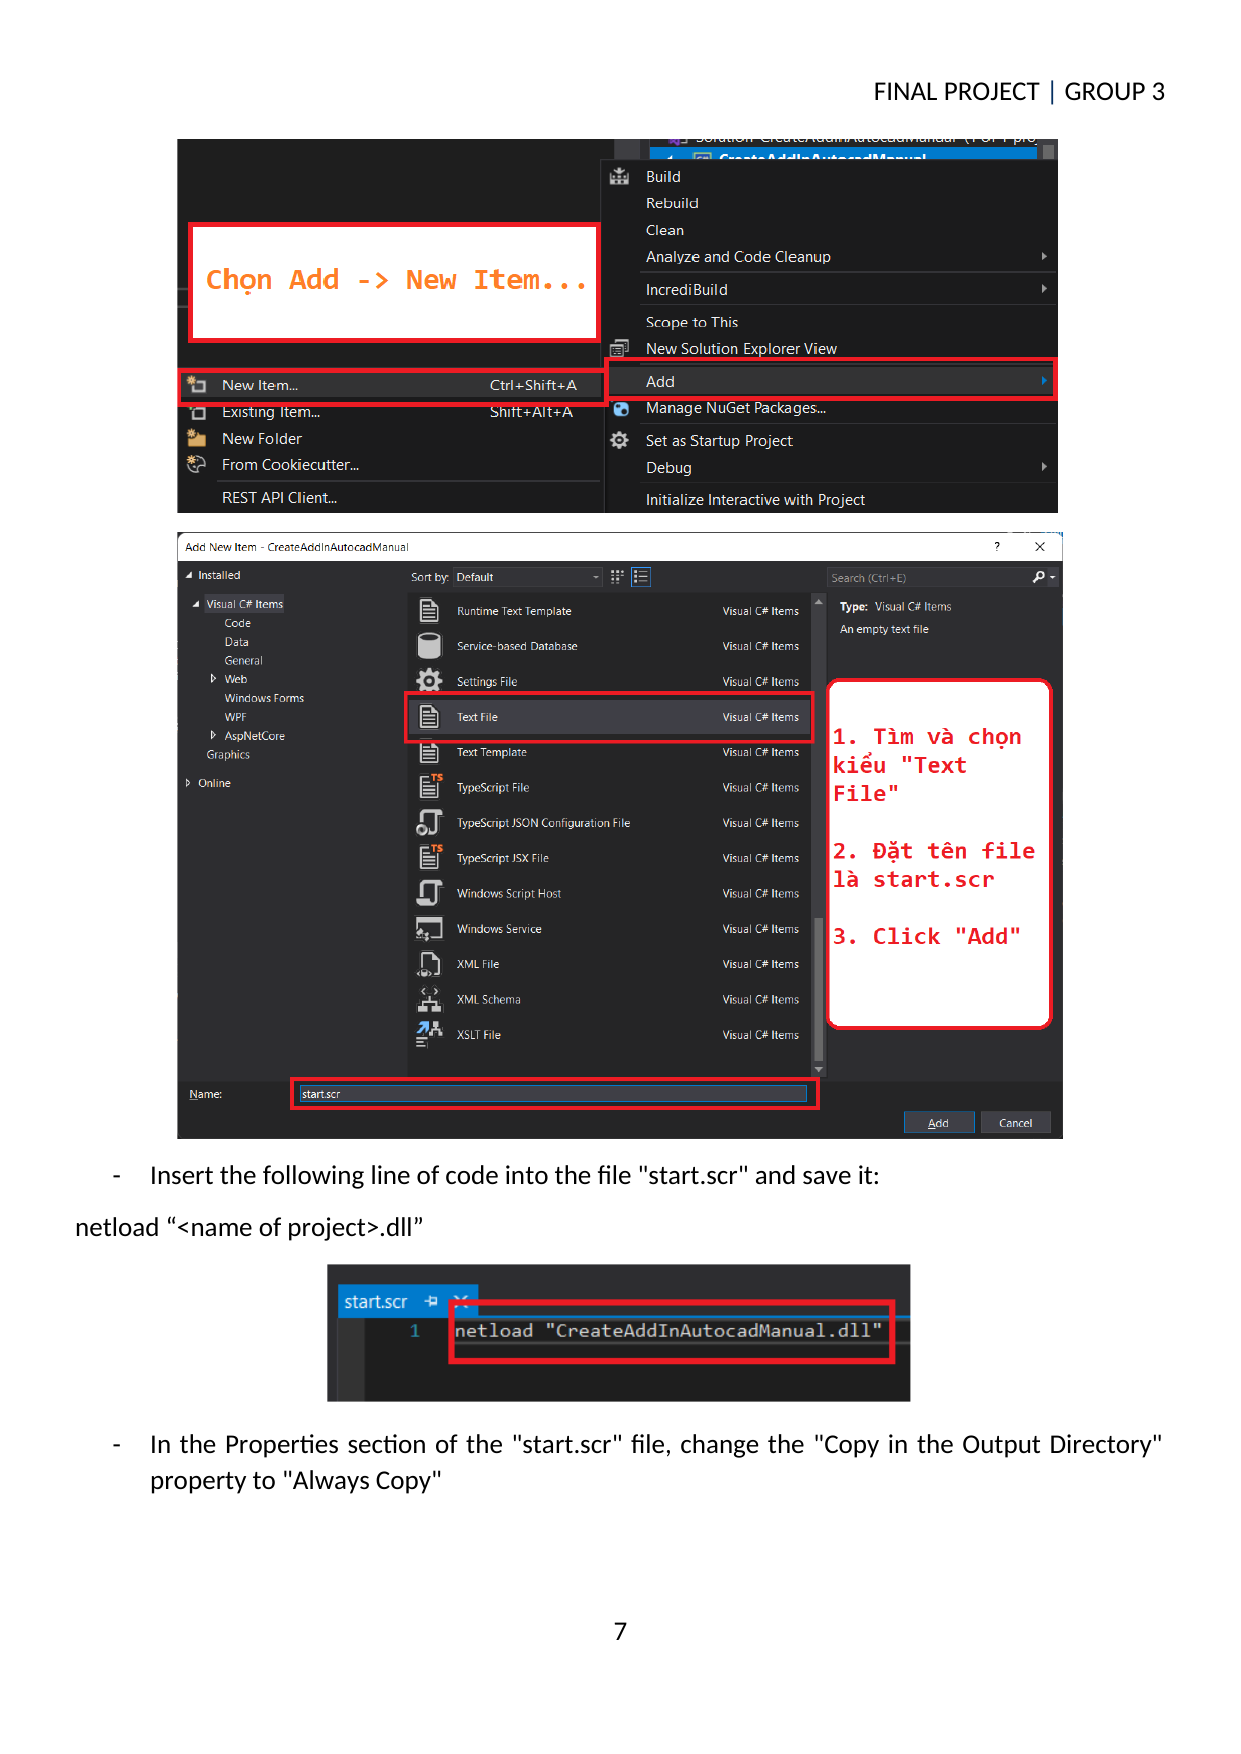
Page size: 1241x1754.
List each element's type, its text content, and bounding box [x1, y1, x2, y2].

picture [177, 532, 1063, 1139]
list Insert the following line of code into the file "start.scr" and save it: [112, 1158, 1165, 1191]
list In the Properties section of the "start.scr" file, change the "Copy in the Output Directory" property to "Always Copy" [112, 1427, 1165, 1496]
text netload “<name of project>.dll” [75, 1210, 1165, 1243]
picture [327, 1262, 913, 1408]
picture [177, 139, 1063, 514]
